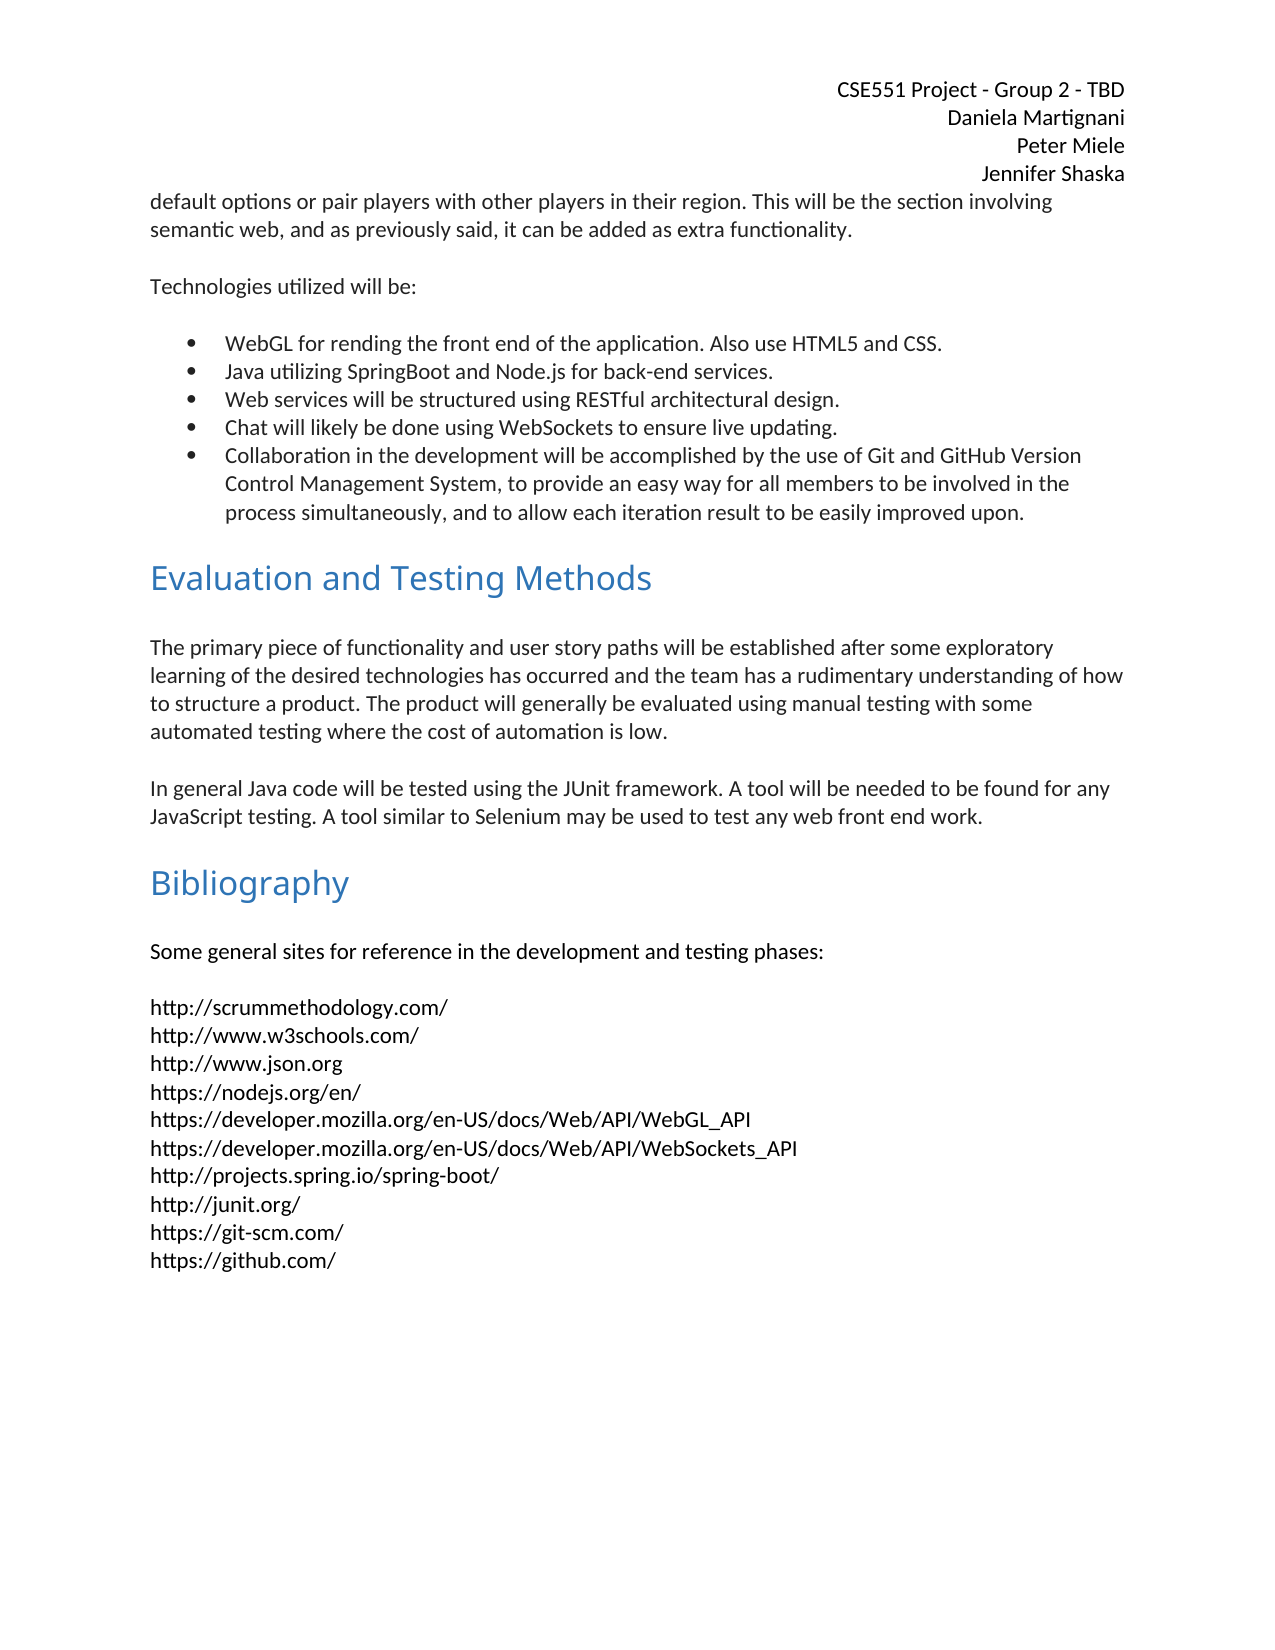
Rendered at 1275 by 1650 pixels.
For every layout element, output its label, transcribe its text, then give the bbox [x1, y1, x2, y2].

list Collaboration in the development will be accomplished by the use of Git and GitHub Version Control Management System, to provide an easy way for all members to be involved in the process simultaneously, and to allow each iteration result to be easily improved upon. [187, 442, 1125, 526]
list Java utilizing SpringBoot and Node.js for back-end services. [187, 357, 1125, 386]
text The primary piece of functionality and user story paths will be established after some exploratory learning of the desired technologies has occurred and the team has a rudimentary understanding of how to structure a product. The product will generally be evaluated using manual testing with some automated testing where the cost of automation is low. [150, 633, 1125, 745]
text In general Java code will be tested using the JUnit framework. A tool will be needed to be found for any JavaScript testing. A tool similar to Selenium may be used to test any web front end work. [150, 774, 1125, 830]
list WebGL for rending the front end of the application. Also use HTML5 and CSS. [187, 329, 1125, 357]
list Chat will likely be done using WebSockets to ensure live updating. [187, 413, 1125, 442]
list Web services will be structured using RESTful architectural design. [187, 386, 1125, 413]
subtitle Bibliography [150, 859, 1125, 905]
text Technologies utilized will be: [150, 272, 1125, 300]
subtitle Evaluation and Testing Methods [150, 555, 1125, 600]
text Some general sites for reference in the development and testing phases: http://scrummethodology.com/ http://www.w3schools.com/ http://www.json.org https://nodejs.org/en/ https://developer.mozilla.org/en-US/docs/Web/API/WebGL_API https://developer.mozilla.org/en-US/docs/Web/API/WebSockets_API http://projects.spring.io/spring-boot/ http://junit.org/ https://git-scm.com/ https://github.com/ [150, 937, 1125, 1274]
